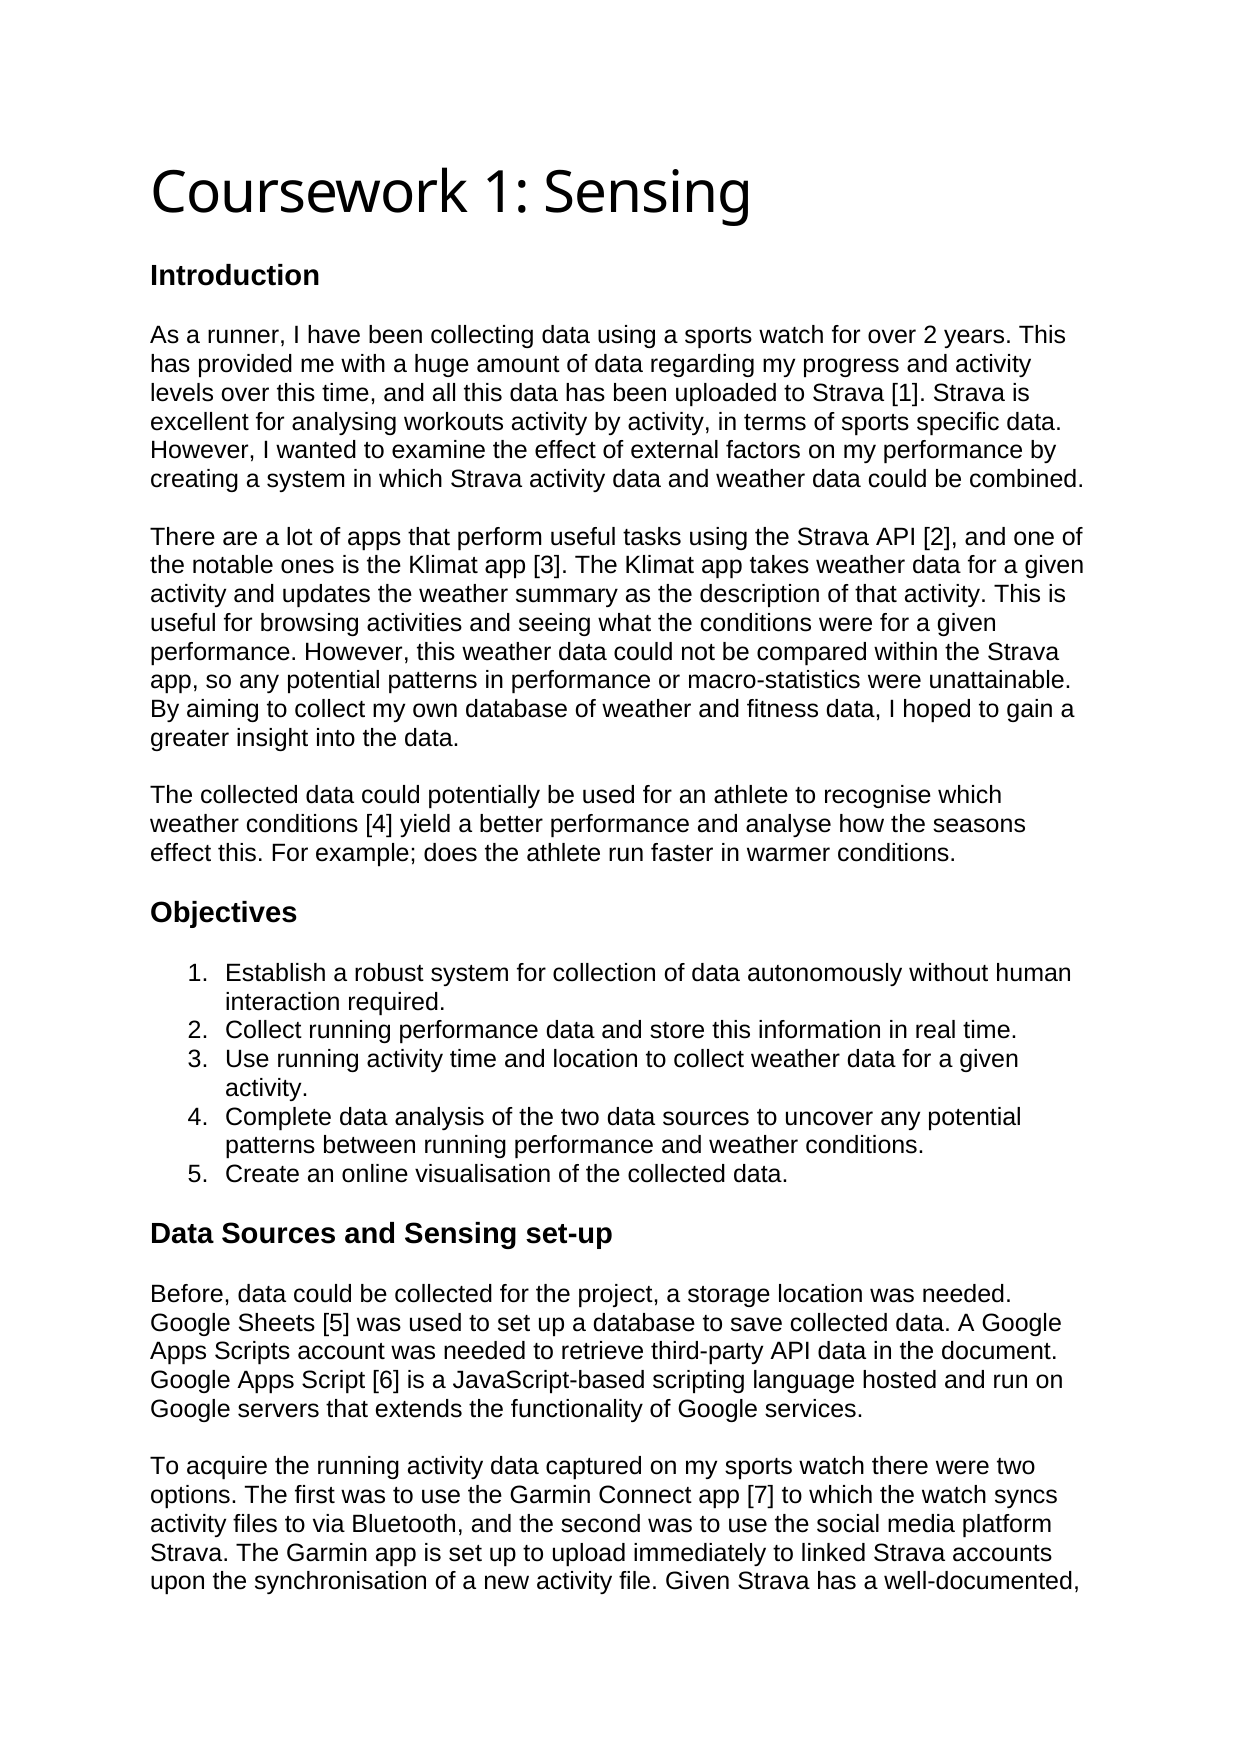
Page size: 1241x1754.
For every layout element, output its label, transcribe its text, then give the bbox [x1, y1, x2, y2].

text The collected data could potentially be used for an athlete to recognise which weather conditions [4] yield a better performance and analyse how the seasons effect this. For example; does the athlete run faster in warmer conditions. [150, 781, 1090, 867]
list Complete data analysis of the two data sources to uncover any potential patterns between running performance and weather conditions. [187, 1102, 1090, 1159]
list Create an online visualisation of the collected data. [187, 1159, 1090, 1188]
list Use running activity time and location to collect weather data for a given activity. [187, 1044, 1090, 1102]
text There are a lot of apps that perform useful tasks using the Strava API [2], and one of the notable ones is the Klimat app [3]. The Klimat app takes weather data for a given activity and updates the weather summary as the description of that activity. This is useful for browsing activities and seeing what the conditions were for a given performance. However, this weather data could not be compared within the Strava app, so any potential patterns in performance or macro-statistics were unattainable. By aiming to collect my own database of weather and fitness data, I hoped to gain a greater insight into the data. [150, 522, 1090, 752]
text Data Sources and Sensing set-up [150, 1217, 1090, 1250]
list Establish a robust system for collection of data autonomously without human interaction required. [187, 958, 1090, 1015]
text Objectives [150, 896, 1090, 929]
title Coursework 1: Sensing [150, 150, 1090, 229]
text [150, 1451, 1090, 1595]
text Before, data could be collected for the project, a storage location was needed. Google Sheets [5] was used to set up a database to save collected data. A Google Apps Scripts account was needed to retrieve third-party API data in the document. Google Apps Script [6] is a JavaScript-based scripting language hosted and run on Google servers that extends the functionality of Google services. [150, 1279, 1090, 1423]
text Introduction [150, 258, 1090, 292]
list Collect running performance data and store this information in real time. [187, 1015, 1090, 1044]
text As a runner, I have been collecting data using a sports watch for over 2 years. This has provided me with a huge amount of data regarding my progress and activity levels over this time, and all this data has been uploaded to Strava [1]. Strava is excellent for analysing workouts activity by activity, in terms of sports specific data. However, I wanted to examine the effect of external factors on my performance by creating a system in which Strava activity data and weather data could be combined. [150, 321, 1090, 493]
